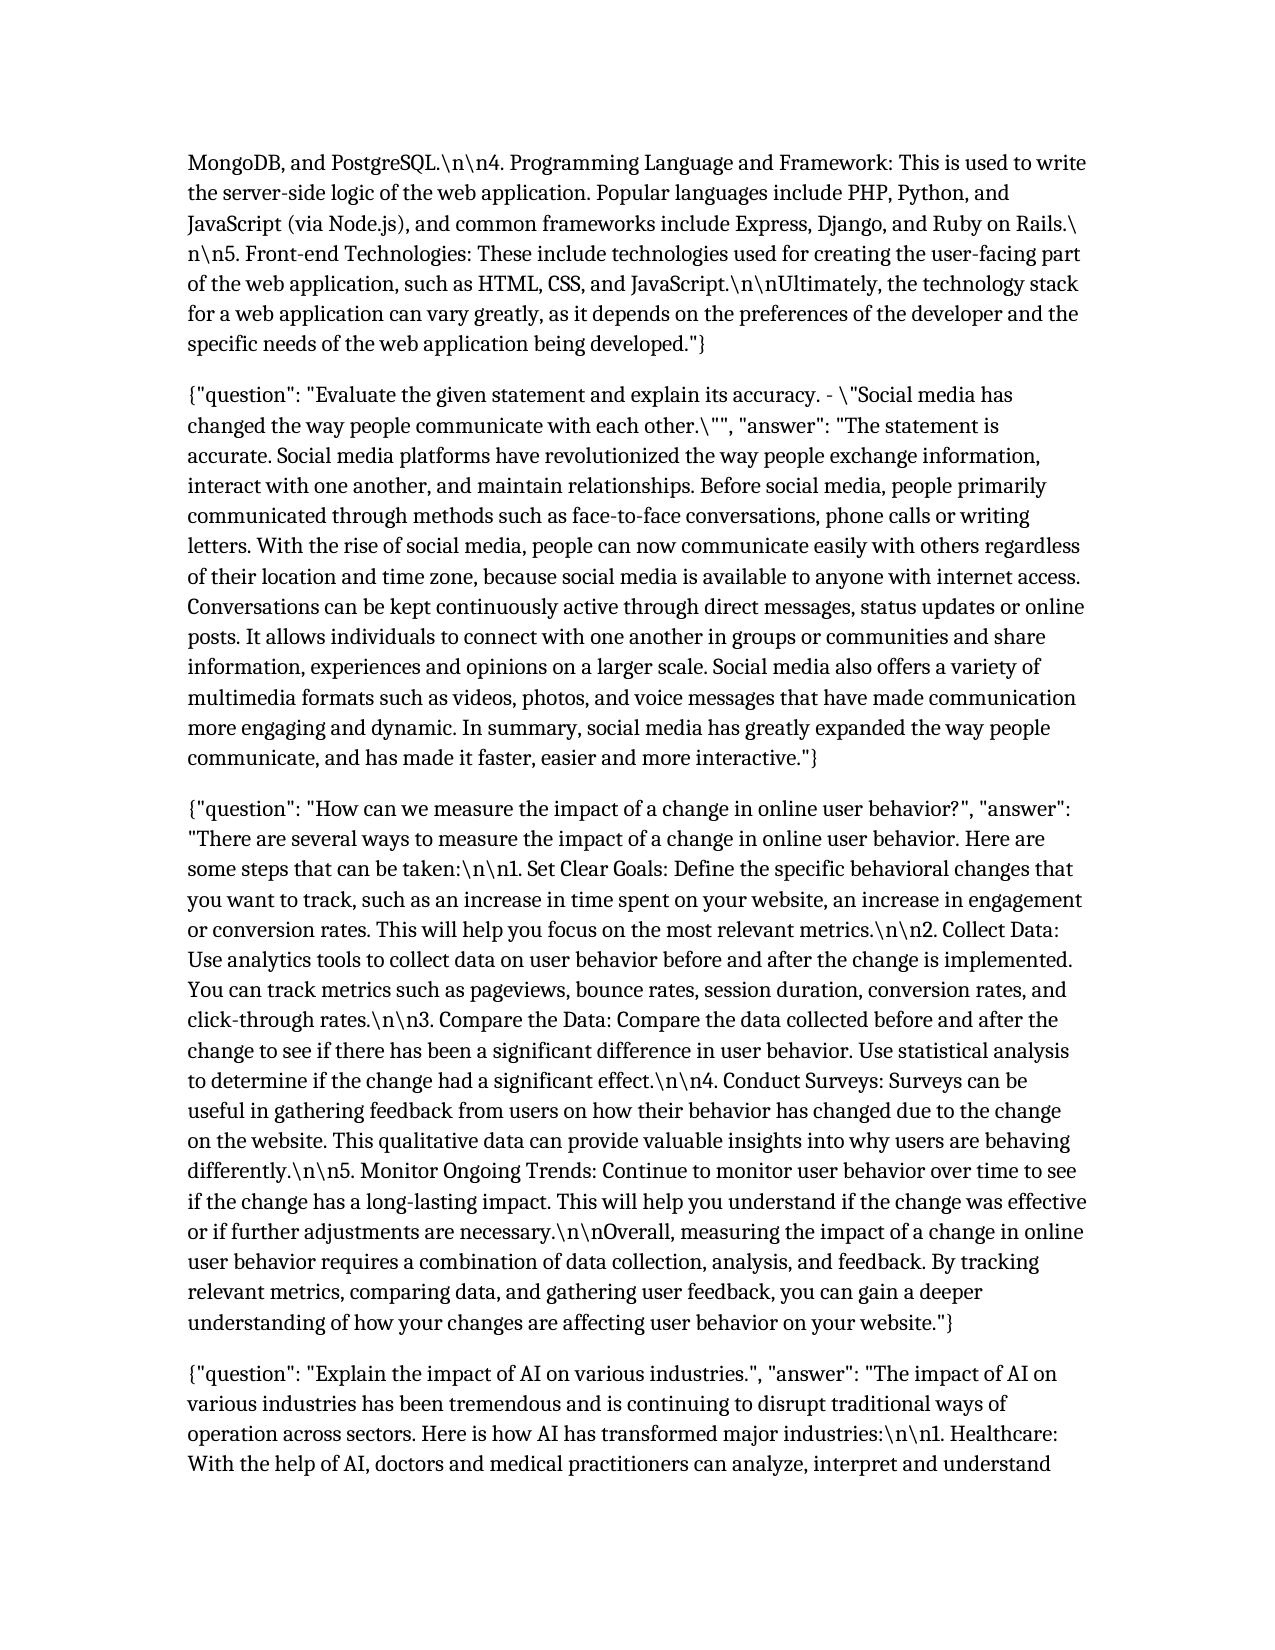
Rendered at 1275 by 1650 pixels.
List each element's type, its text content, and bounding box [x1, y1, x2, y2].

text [187, 1360, 1087, 1477]
text {"question": "Evaluate the given statement and explain its accuracy. - \"Social media has changed the way people communicate with each other.\"", "answer": "The statement is accurate. Social media platforms have revolutionized the way people exchange information, interact with one another, and maintain relationships. Before social media, people primarily communicated through methods such as face-to-face conversations, phone calls or writing letters. With the rise of social media, people can now communicate easily with others regardless of their location and time zone, because social media is available to anyone with internet access. Conversations can be kept continuously active through direct messages, status updates or online posts. It allows individuals to connect with one another in groups or communities and share information, experiences and opinions on a larger scale. Social media also offers a variety of multimedia formats such as videos, photos, and voice messages that have made communication more engaging and dynamic. In summary, social media has greatly expanded the way people communicate, and has made it faster, easier and more interactive."} [187, 382, 1087, 771]
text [187, 150, 1087, 358]
text {"question": "How can we measure the impact of a change in online user behavior?", "answer": "There are several ways to measure the impact of a change in online user behavior. Here are some steps that can be taken:\n\n1. Set Clear Goals: Define the specific behavioral changes that you want to track, such as an increase in time spent on your website, an increase in engagement or conversion rates. This will help you focus on the most relevant metrics.\n\n2. Collect Data: Use analytics tools to collect data on user behavior before and after the change is implemented. You can track metrics such as pageviews, bounce rates, session duration, conversion rates, and click-through rates.\n\n3. Compare the Data: Compare the data collected before and after the change to see if there has been a significant difference in user behavior. Use statistical analysis to determine if the change had a significant effect.\n\n4. Conduct Surveys: Surveys can be useful in gathering feedback from users on how their behavior has changed due to the change on the website. This qualitative data can provide valuable insights into why users are behaving differently.\n\n5. Monitor Ongoing Trends: Continue to monitor user behavior over time to see if the change has a long-lasting impact. This will help you understand if the change was effective or if further adjustments are necessary.\n\nOverall, measuring the impact of a change in online user behavior requires a combination of data collection, analysis, and feedback. By tracking relevant metrics, comparing data, and gathering user feedback, you can gain a deeper understanding of how your changes are affecting user behavior on your website."} [187, 796, 1087, 1336]
